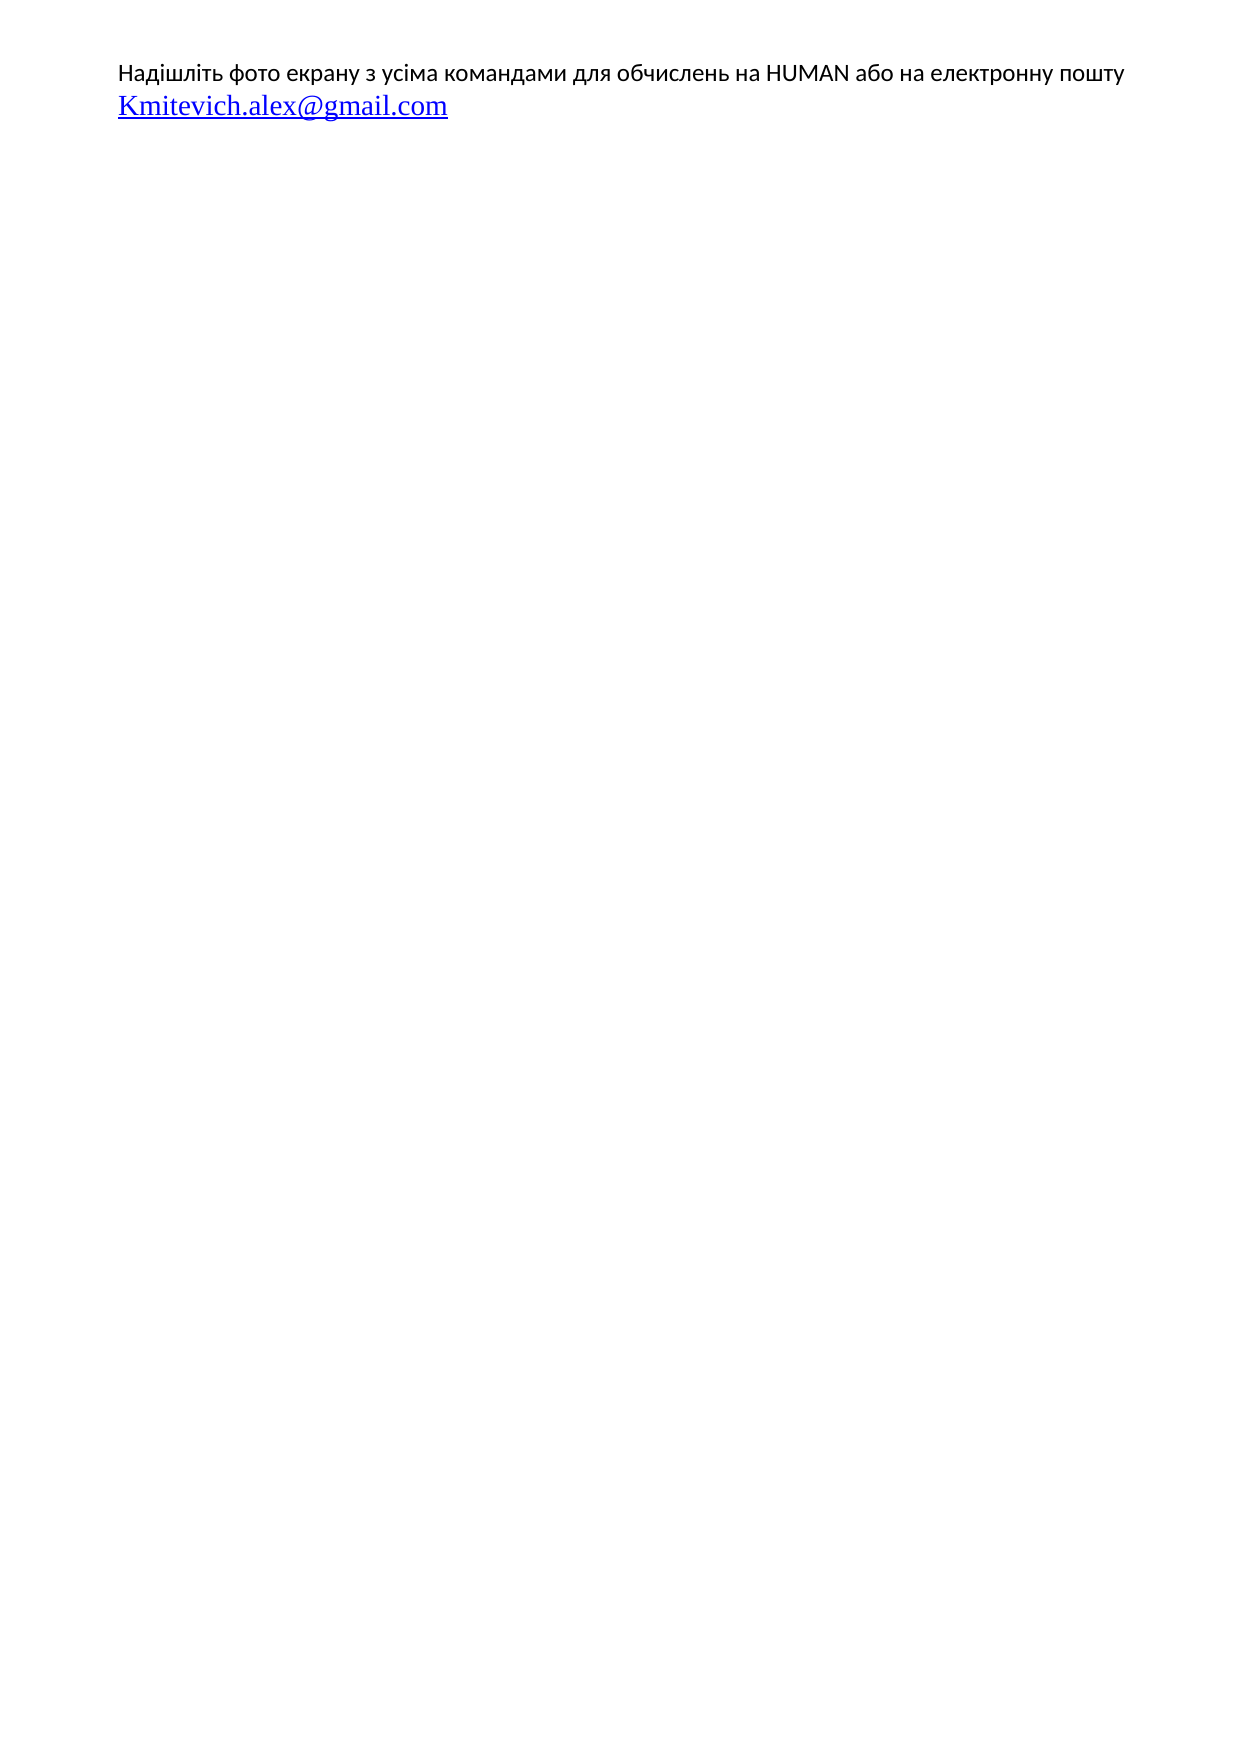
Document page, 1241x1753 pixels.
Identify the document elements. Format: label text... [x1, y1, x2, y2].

text Надішліть фото екрану з усіма командами для обчислень на HUMAN або на електронну пошту [118, 57, 1188, 88]
text Kmitevich.alex@gmail.com [118, 88, 1188, 122]
